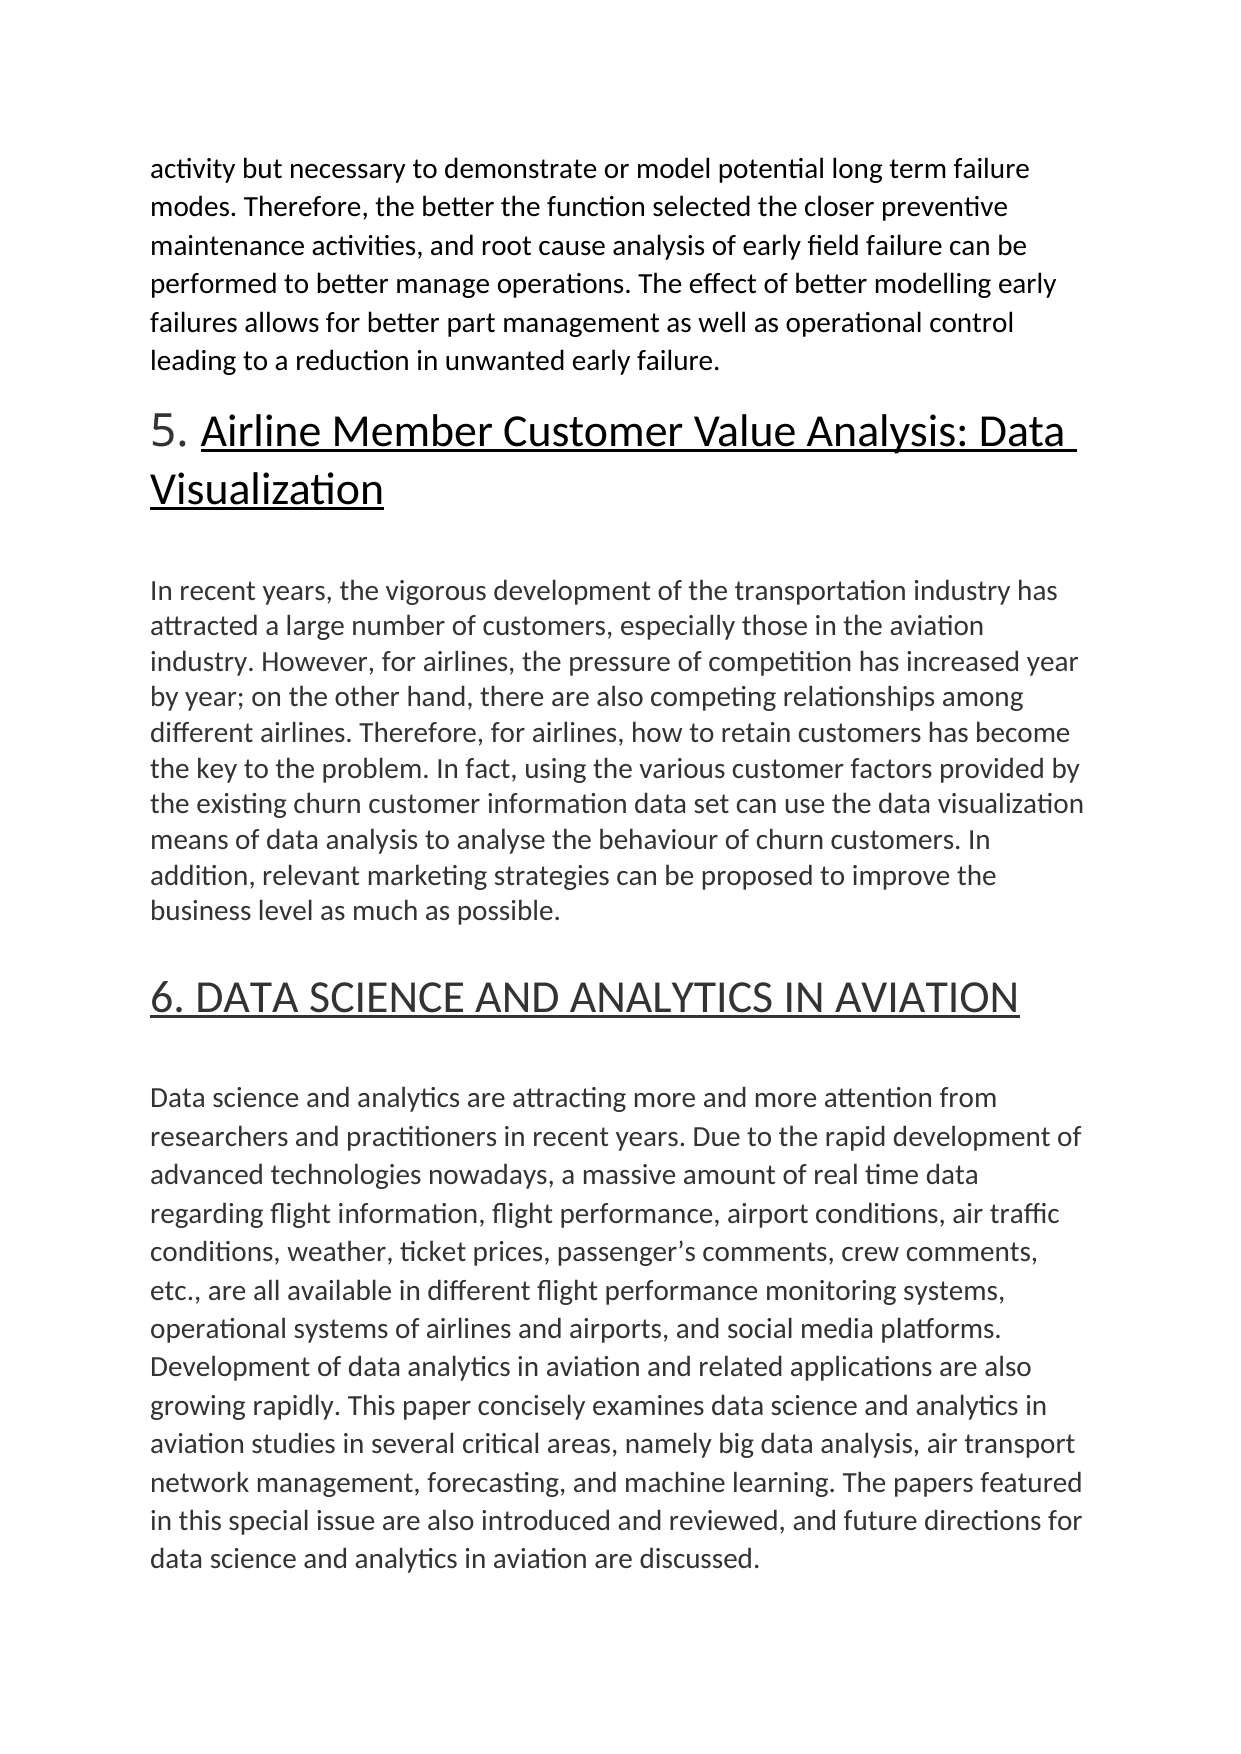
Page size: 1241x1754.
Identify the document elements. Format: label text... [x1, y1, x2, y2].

text 6. DATA SCIENCE AND ANALYTICS IN AVIATION [150, 967, 1090, 1023]
text Data science and analytics are attracting more and more attention from researchers and practitioners in recent years. Due to the rapid development of advanced technologies nowadays, a massive amount of real time data regarding flight information, flight performance, airport conditions, air traffic conditions, weather, ticket prices, passenger’s comments, crew comments, etc., are all available in different flight performance monitoring systems, operational systems of airlines and airports, and social media platforms. Development of data analytics in aviation and related applications are also growing rapidly. This paper concisely examines data science and analytics in aviation studies in several critical areas, namely big data analysis, air transport network management, forecasting, and machine learning. The papers featured in this special issue are also introduced and reviewed, and future directions for data science and analytics in aviation are discussed. [150, 1079, 1090, 1576]
text 5. Airline Member Customer Value Analysis: Data Visualization [150, 397, 1090, 516]
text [150, 150, 1090, 378]
text In recent years, the vigorous development of the transportation industry has attracted a large number of customers, especially those in the aviation industry. However, for airlines, the pressure of competition has increased year by year; on the other hand, there are also competing relationships among different airlines. Therefore, for airlines, how to retain customers has become the key to the problem. In fact, using the various customer factors provided by the existing churn customer information data set can use the data visualization means of data analysis to analyse the behaviour of churn customers. In addition, relevant marketing strategies can be proposed to improve the business level as much as possible. [150, 572, 1090, 928]
